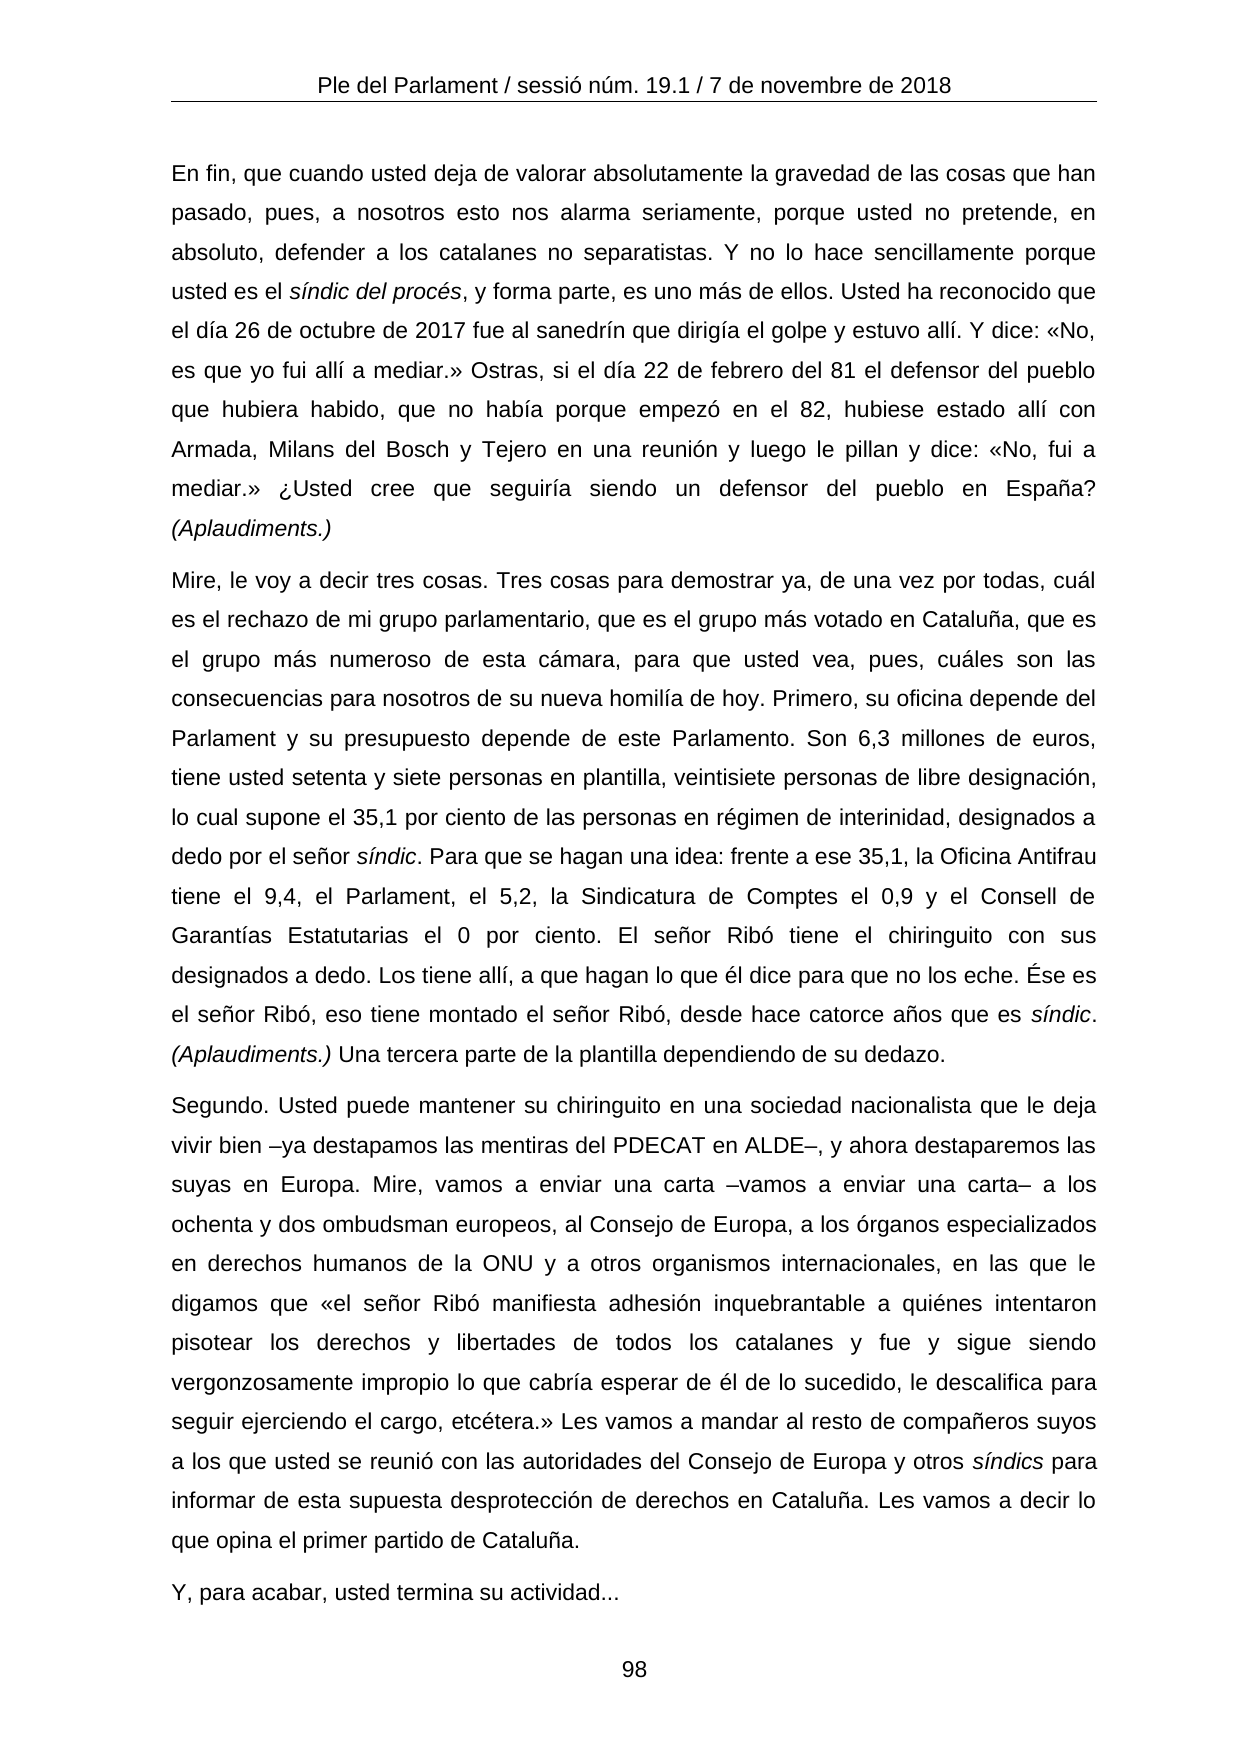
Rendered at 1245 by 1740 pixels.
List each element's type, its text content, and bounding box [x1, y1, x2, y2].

text En fin, que cuando usted deja de valorar absolutamente la gravedad de las cosas que han pasado, pues, a nosotros esto nos alarma seriamente, porque usted no pretende, en absoluto, defender a los catalanes no separatistas. Y no lo hace sencillamente porque usted es el síndic del procés, y forma parte, es uno más de ellos. Usted ha reconocido que el día 26 de octubre de 2017 fue al sanedrín que dirigía el golpe y estuvo allí. Y dice: «No, es que yo fui allí a mediar.» Ostras, si el día 22 de febrero del 81 el defensor del pueblo que hubiera habido, que no había porque empezó en el 82, hubiese estado allí con Armada, Milans del Bosch y Tejero en una reunión y luego le pillan y dice: «No, fui a mediar.» ¿Usted cree que seguiría siendo un defensor del pueblo en España? (Aplaudiments.) [171, 159, 1097, 541]
text Y, para acabar, usted termina su actividad... [171, 1579, 1097, 1605]
text Mire, le voy a decir tres cosas. Tres cosas para demostrar ya, de una vez por todas, cuál es el rechazo de mi grupo parlamentario, que es el grupo más votado en Cataluña, que es el grupo más numeroso de esta cámara, para que usted vea, pues, cuáles son las consecuencias para nosotros de su nueva homilía de hoy. Primero, su oficina depende del Parlament y su presupuesto depende de este Parlamento. Son 6,3 millones de euros, tiene usted setenta y siete personas en plantilla, veintisiete personas de libre designación, lo cual supone el 35,1 por ciento de las personas en régimen de interinidad, designados a dedo por el señor síndic. Para que se hagan una idea: frente a ese 35,1, la Oficina Antifrau tiene el 9,4, el Parlament, el 5,2, la Sindicatura de Comptes el 0,9 y el Consell de Garantías Estatutarias el 0 por ciento. El señor Ribó tiene el chiringuito con sus designados a dedo. Los tiene allí, a que hagan lo que él dice para que no los eche. Ése es el señor Ribó, eso tiene montado el señor Ribó, desde hace catorce años que es síndic. (Aplaudiments.) Una tercera parte de la plantilla dependiendo de su dedazo. [171, 567, 1097, 1067]
text Segundo. Usted puede mantener su chiringuito en una sociedad nacionalista que le deja vivir bien –ya destapamos las mentiras del PDECAT en ALDE–, y ahora destaparemos las suyas en Europa. Mire, vamos a enviar una carta –vamos a enviar una carta– a los ochenta y dos ombudsman europeos, al Consejo de Europa, a los órganos especializados en derechos humanos de la ONU y a otros organismos internacionales, en las que le digamos que «el señor Ribó manifiesta adhesión inquebrantable a quiénes intentaron pisotear los derechos y libertades de todos los catalanes y fue y sigue siendo vergonzosamente impropio lo que cabría esperar de él de lo sucedido, le descalifica para seguir ejerciendo el cargo, etcétera.» Les vamos a mandar al resto de compañeros suyos a los que usted se reunió con las autoridades del Consejo de Europa y otros síndics para informar de esta supuesta desprotección de derechos en Cataluña. Les vamos a decir lo que opina el primer partido de Cataluña. [171, 1092, 1097, 1553]
